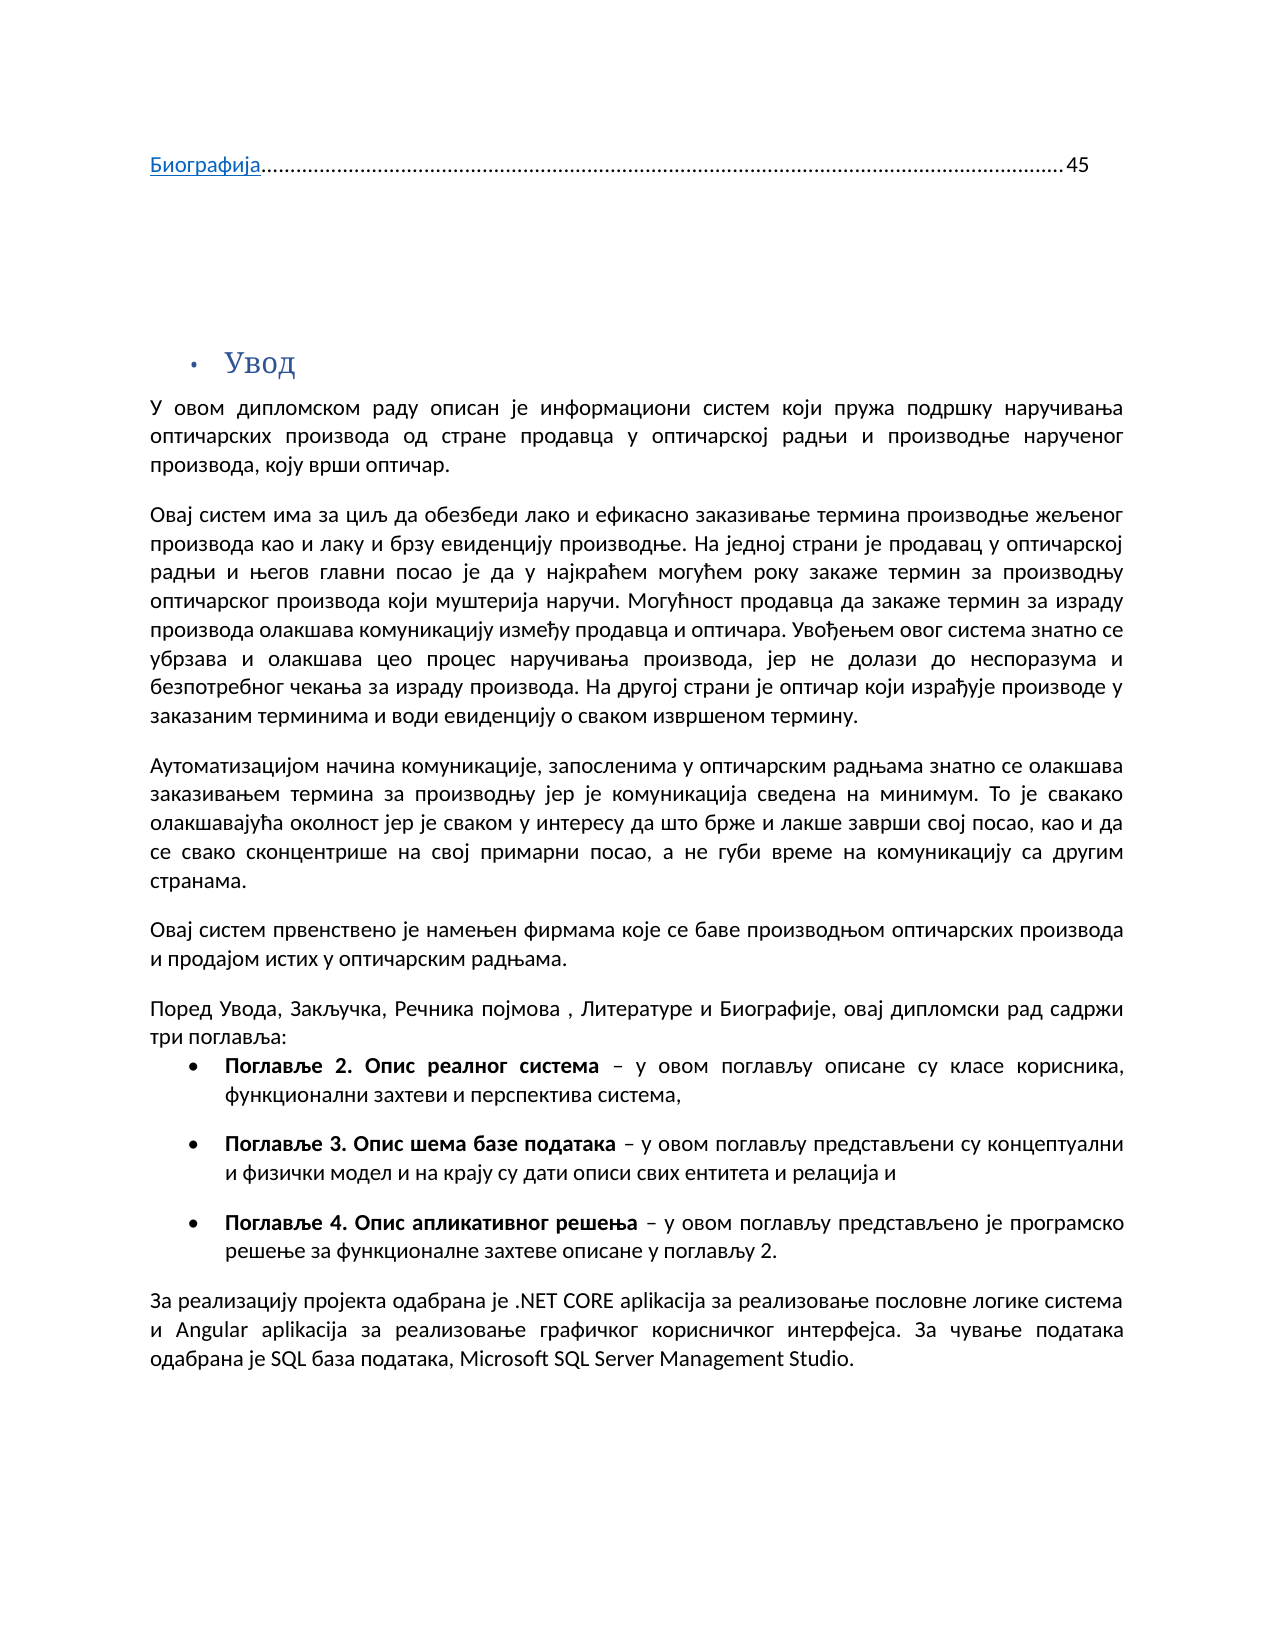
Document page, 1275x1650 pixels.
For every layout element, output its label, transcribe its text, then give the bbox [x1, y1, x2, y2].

text У овом дипломском раду описан је информациони систем који пружа подршку наручивања оптичарских производа од стране продавца у оптичарској радњи и производње нарученог производа, коју врши оптичар. [150, 392, 1125, 478]
text Аутоматизацијом начина комуникације, запосленима у оптичарским радњама знатно се олакшава заказивањем термина за производњу јер је комуникација сведена на минимум. То је свакако олакшавајућа околност јер је сваком у интересу да што брже и лакше заврши свој посао, као и да се свако сконцентрише на свој примарни посао, а не губи време на комуникацију са другим странама. [150, 750, 1125, 894]
text За реализацију пројекта одабрана је .NET CORE aplikacija за реализовање пословне логике система и Angular aplikacija за реализовање графичког корисничког интерфејса. За чување података одабрана је SQL база података, Microsoft SQL Server Management Studio. [150, 1286, 1125, 1372]
list Поглавље 4. Опис апликативног решења – у овом поглављу представљено је програмско решење за функционалне захтеве описане у поглављу 2. [187, 1207, 1125, 1265]
text Овај систем првенствено је намењен фирмама које се баве производњом оптичарских производа и продајом истих у оптичарским радњама. [150, 915, 1125, 972]
text Поред Увода, Закључка, Речника појмова , Литературе и Биографије, овај дипломски рад садржи три поглавља: [150, 993, 1125, 1051]
text Биографија 45 [150, 150, 1125, 179]
list Поглавље 3. Опис шема базе података – у овом поглављу представљени су концептуални и физички модел и на крају су дати описи свих ентитета и релација и [187, 1129, 1125, 1186]
list Увод [187, 351, 1125, 380]
list Поглавље 2. Опис реалног система – у овом поглављу описане су класе корисника, функционални захтеви и перспектива система, [187, 1051, 1125, 1108]
text Овај систем има за циљ да обезбеди лако и ефикасно заказивање термина производње жељеног производа као и лаку и брзу евиденцију производње. На једној страни је продавац у оптичарској радњи и његов главни посао је да у најкраћем могућем року закаже термин за производњу оптичарског производа који муштерија наручи. Могућност продавца да закаже термин за израду производа олакшава комуникацију између продавца и оптичара. Увођењем овог система знатно се убрзава и олакшава цео процес наручивања производа, јер не долази до неспоразума и безпотребног чекања за израду производа. На другој страни је оптичар који израђује производе у заказаним терминима и води евиденцију о сваком извршеном термину. [150, 499, 1125, 729]
